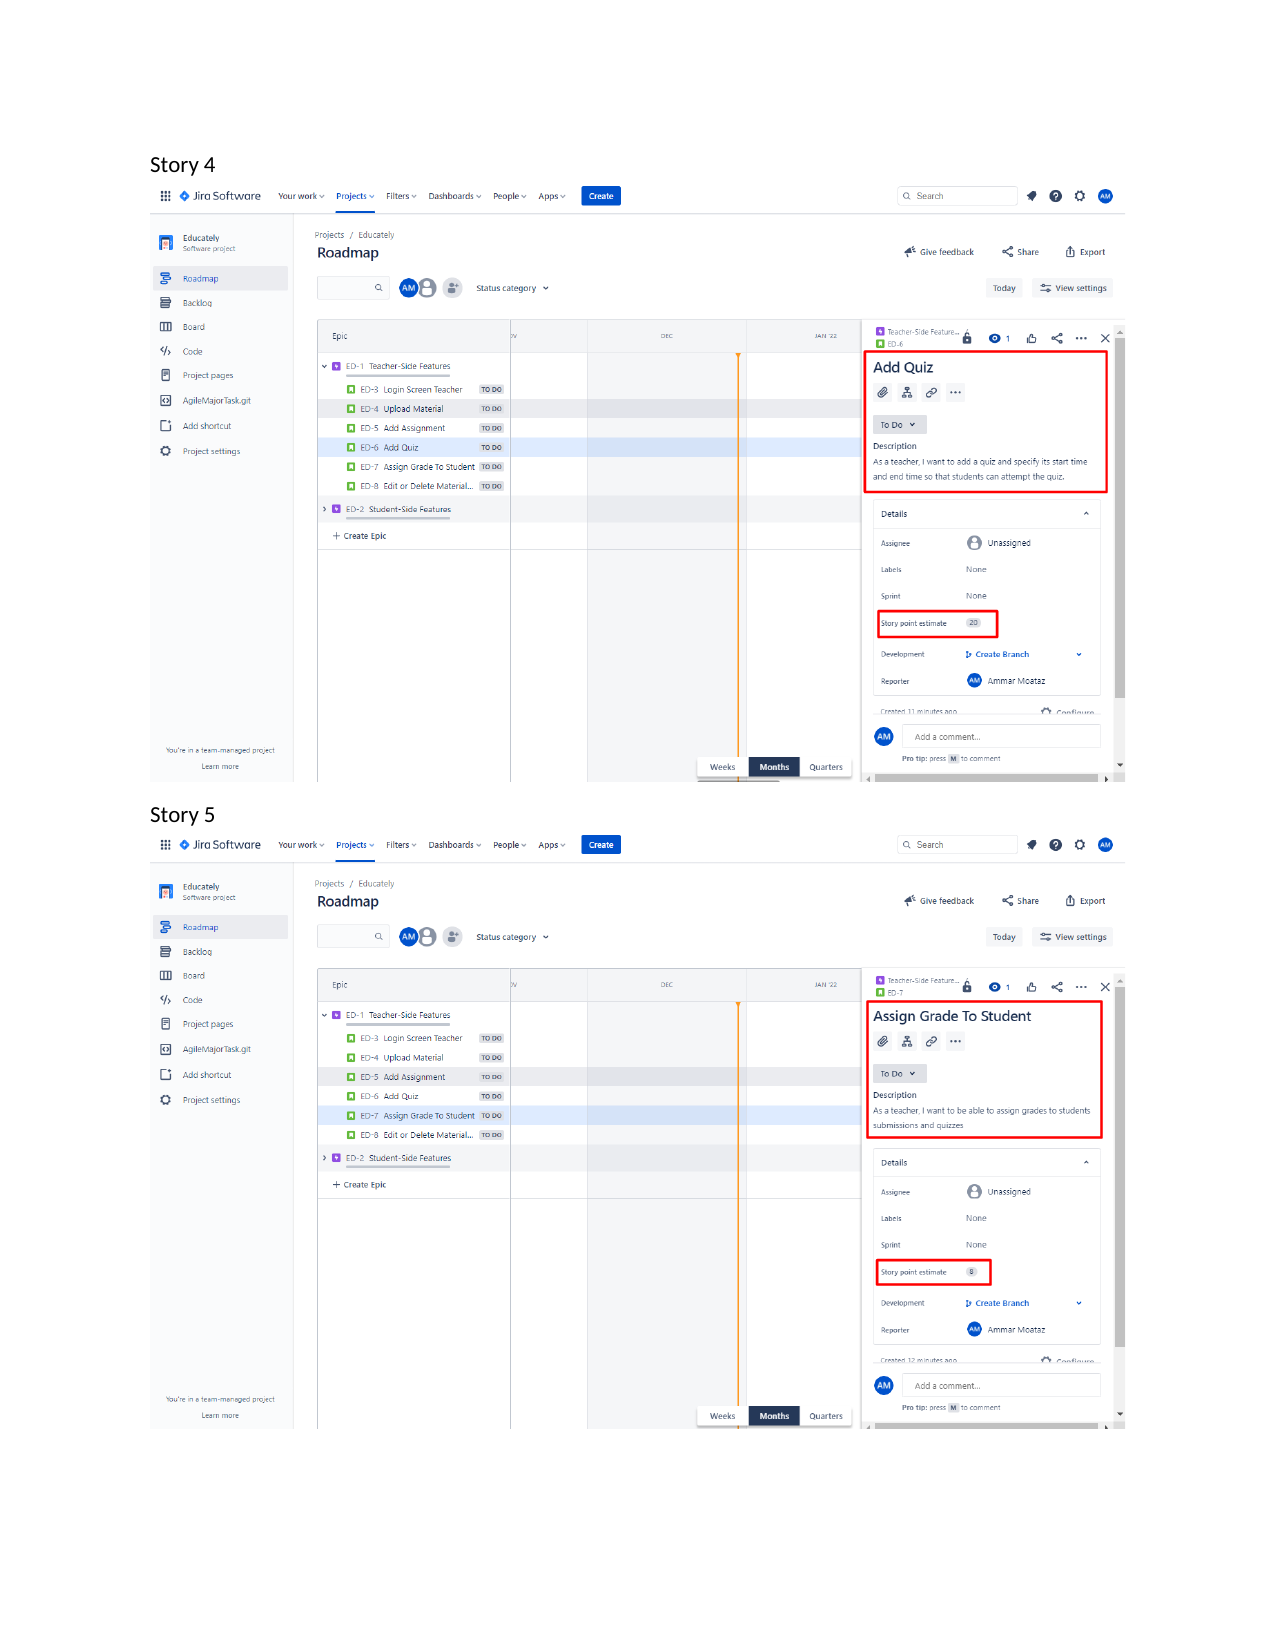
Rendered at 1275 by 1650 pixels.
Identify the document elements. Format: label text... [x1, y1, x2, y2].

picture [150, 180, 1125, 782]
text Story 4 [150, 150, 1125, 180]
text Story 5 [150, 801, 1125, 830]
picture [150, 830, 1125, 1429]
